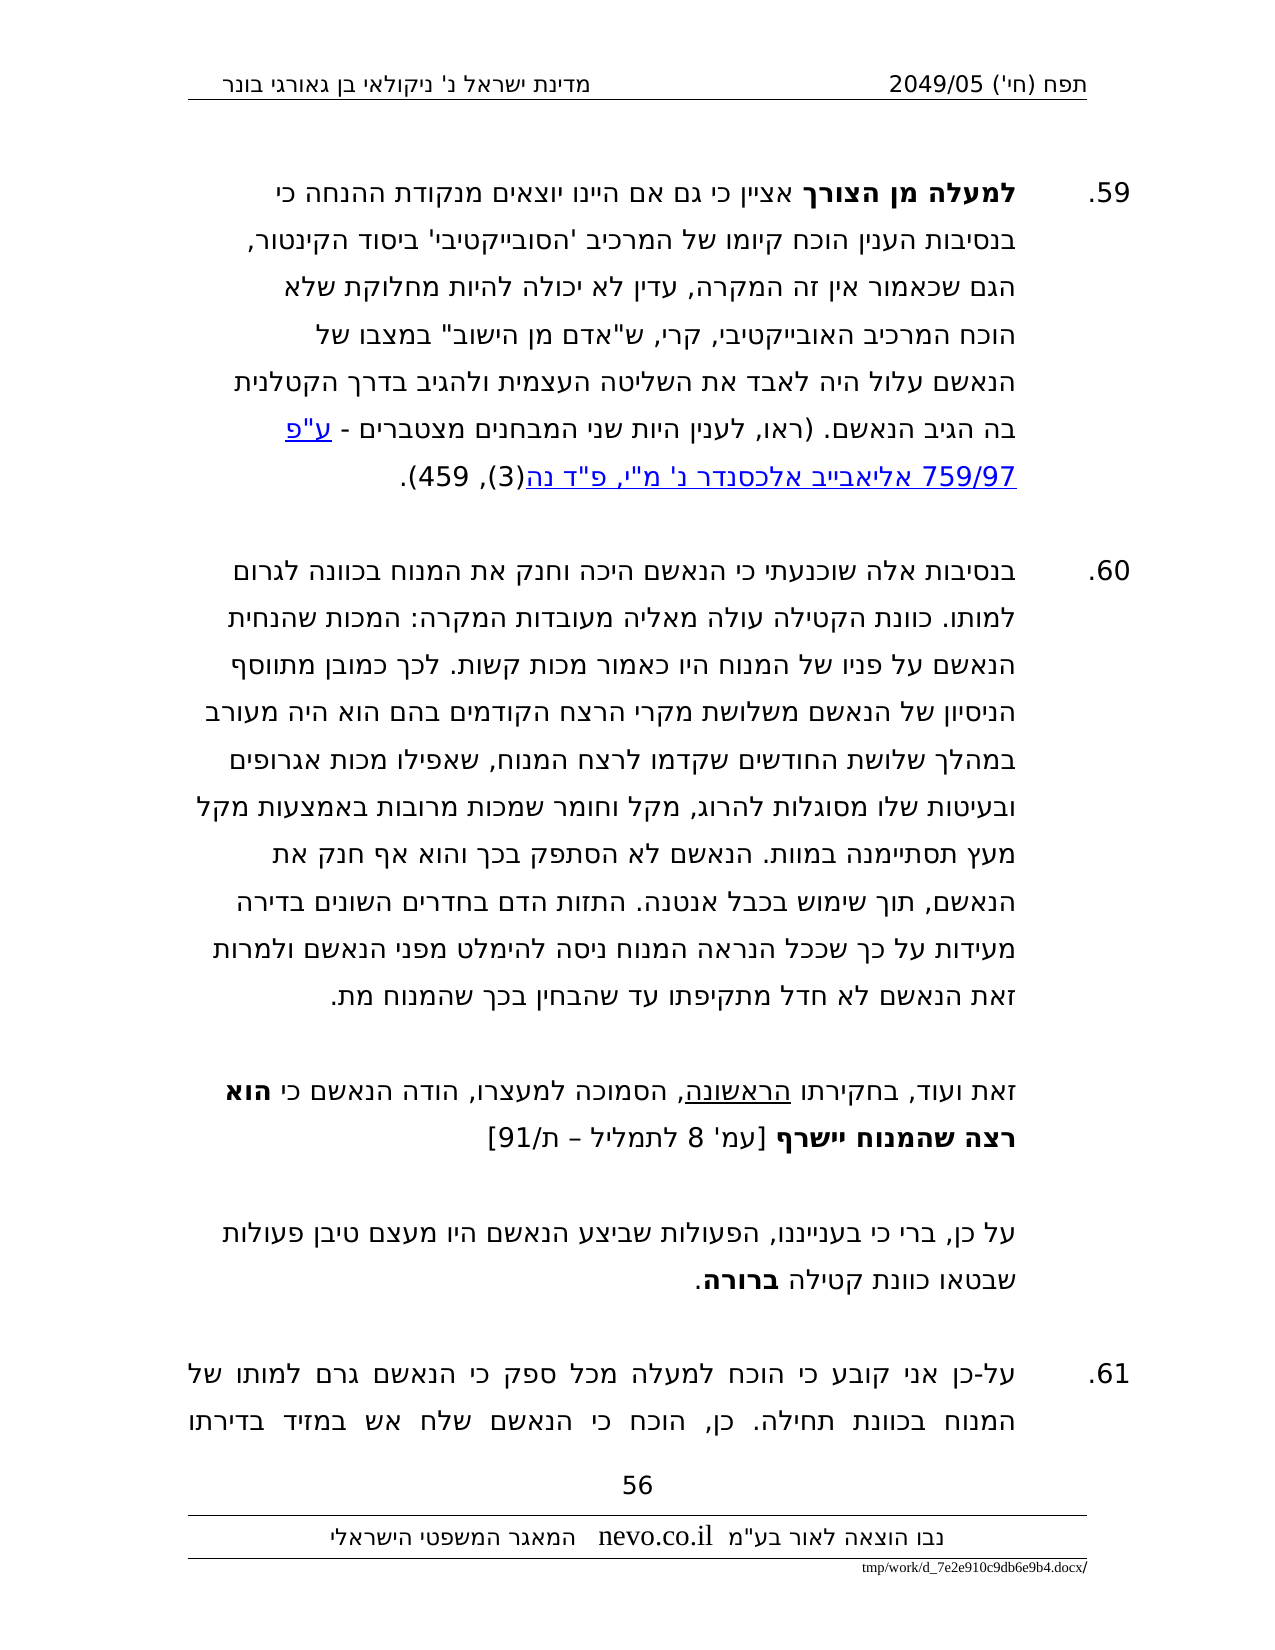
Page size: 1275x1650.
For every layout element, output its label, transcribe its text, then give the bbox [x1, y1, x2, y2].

list בנסיבות אלה שוכנעתי כי הנאשם היכה וחנק את המנוח בכוונה לגרום למותו. כוונת הקטילה עולה מאליה מעובדות המקרה: המכות שהנחית הנאשם על פניו של המנוח היו כאמור מכות קשות. לכך כמובן מתווסף הניסיון של הנאשם משלושת מקרי הרצח הקודמים בהם הוא היה מעורב במהלך שלושת החודשים שקדמו לרצח המנוח, שאפילו מכות אגרופים ובעיטות שלו מסוגלות להרוג, מקל וחומר שמכות מרובות באמצעות מקל מעץ תסתיימנה במוות. הנאשם לא הסתפק בכך והוא אף חנק את הנאשם, תוך שימוש בכבל אנטנה. התזות הדם בחדרים השונים בדירה מעידות על כך שככל הנראה המנוח ניסה להימלט מפני הנאשם ולמרות זאת הנאשם לא חדל מתקיפתו עד שהבחין בכך שהמנוח מת. זאת ועוד, בחקירתו הראשונה, הסמוכה למעצרו, הודה הנאשם כי הוא רצה שהמנוח יישרף [עמ' 8 לתמליל – ת/91] על כן, ברי כי בענייננו, הפעולות שביצע הנאשם היו מעצם טיבן פעולות שבטאו כוונת קטילה ברורה. [187, 555, 1087, 1296]
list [187, 1358, 1087, 1437]
list למעלה מן הצורך אציין כי גם אם היינו יוצאים מנקודת ההנחה כי בנסיבות הענין הוכח קיומו של המרכיב 'הסובייקטיבי' ביסוד הקינטור, הגם שכאמור אין זה המקרה, עדין לא יכולה להיות מחלוקת שלא הוכח המרכיב האובייקטיבי, קרי, ש"אדם מן הישוב" במצבו של הנאשם עלול היה לאבד את השליטה העצמית ולהגיב בדרך הקטלנית בה הגיב הנאשם. (ראו, לענין היות שני המבחנים מצטברים - ע"פ 759/97 אליאבייב אלכסנדר נ' מ"י, פ"ד נה(3), 459). [225, 177, 1087, 492]
